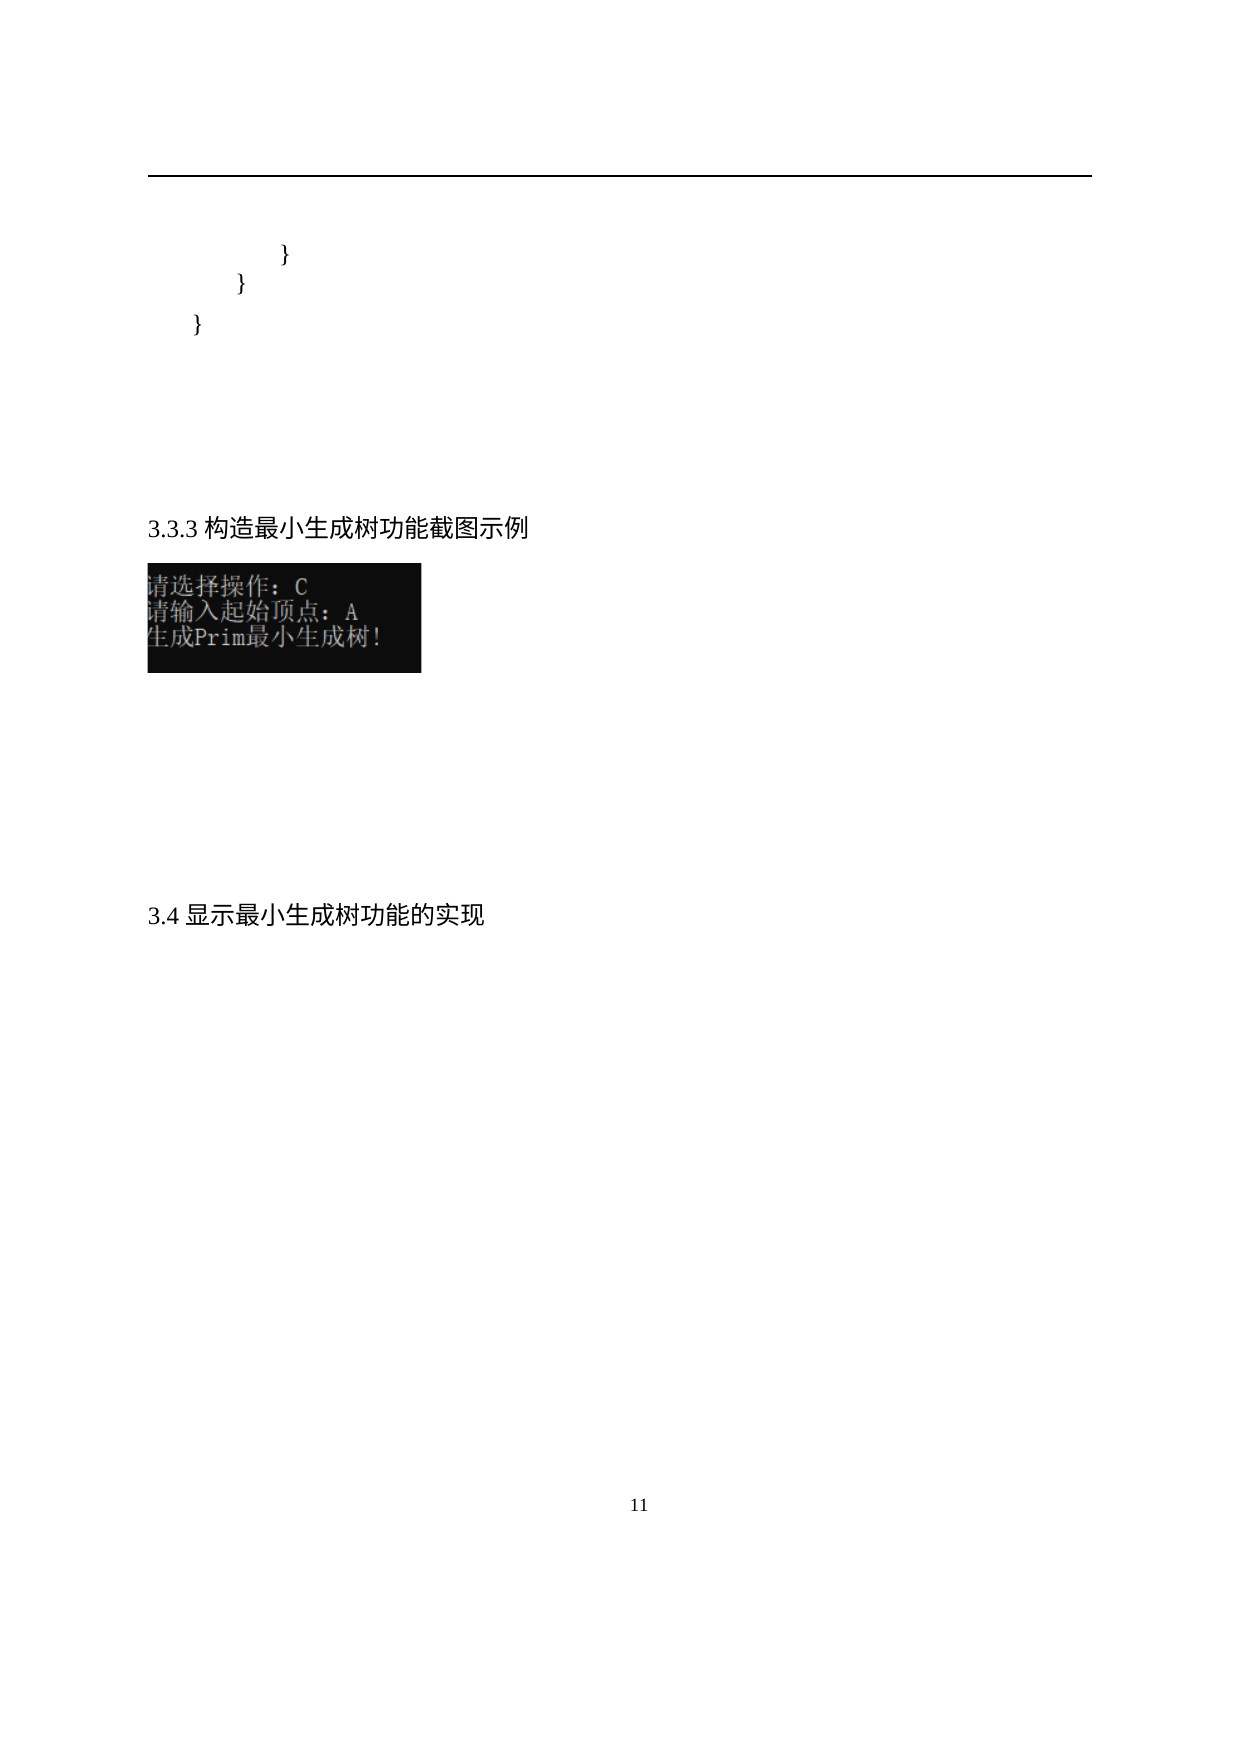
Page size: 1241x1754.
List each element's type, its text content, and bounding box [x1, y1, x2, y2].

subtitle 3.3.3 构造最小生成树功能截图示例 [148, 509, 1092, 545]
subtitle } [148, 309, 1092, 338]
text } [148, 239, 1092, 268]
text 3.4 显示最小生成树功能的实现 [148, 896, 1092, 932]
text } [148, 268, 1092, 297]
